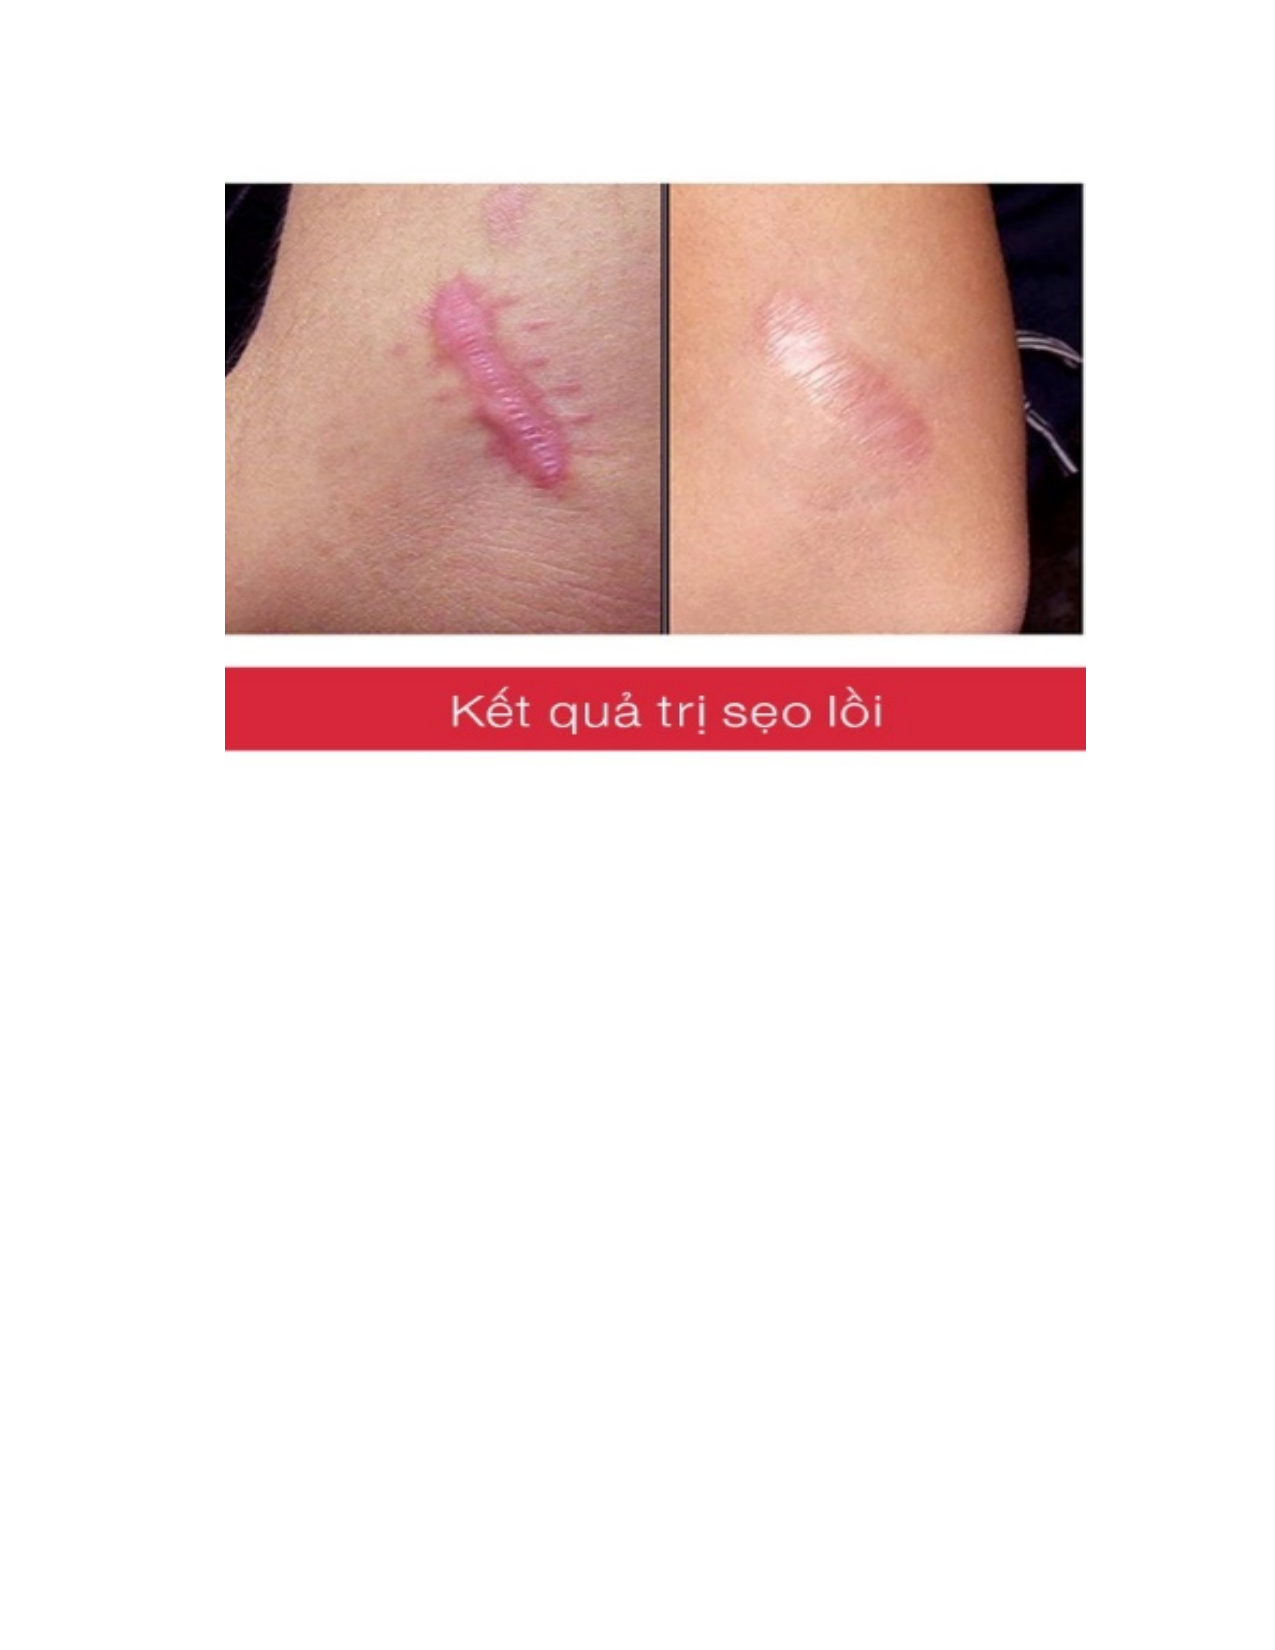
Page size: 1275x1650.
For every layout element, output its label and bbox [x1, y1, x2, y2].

picture [225, 150, 1086, 782]
